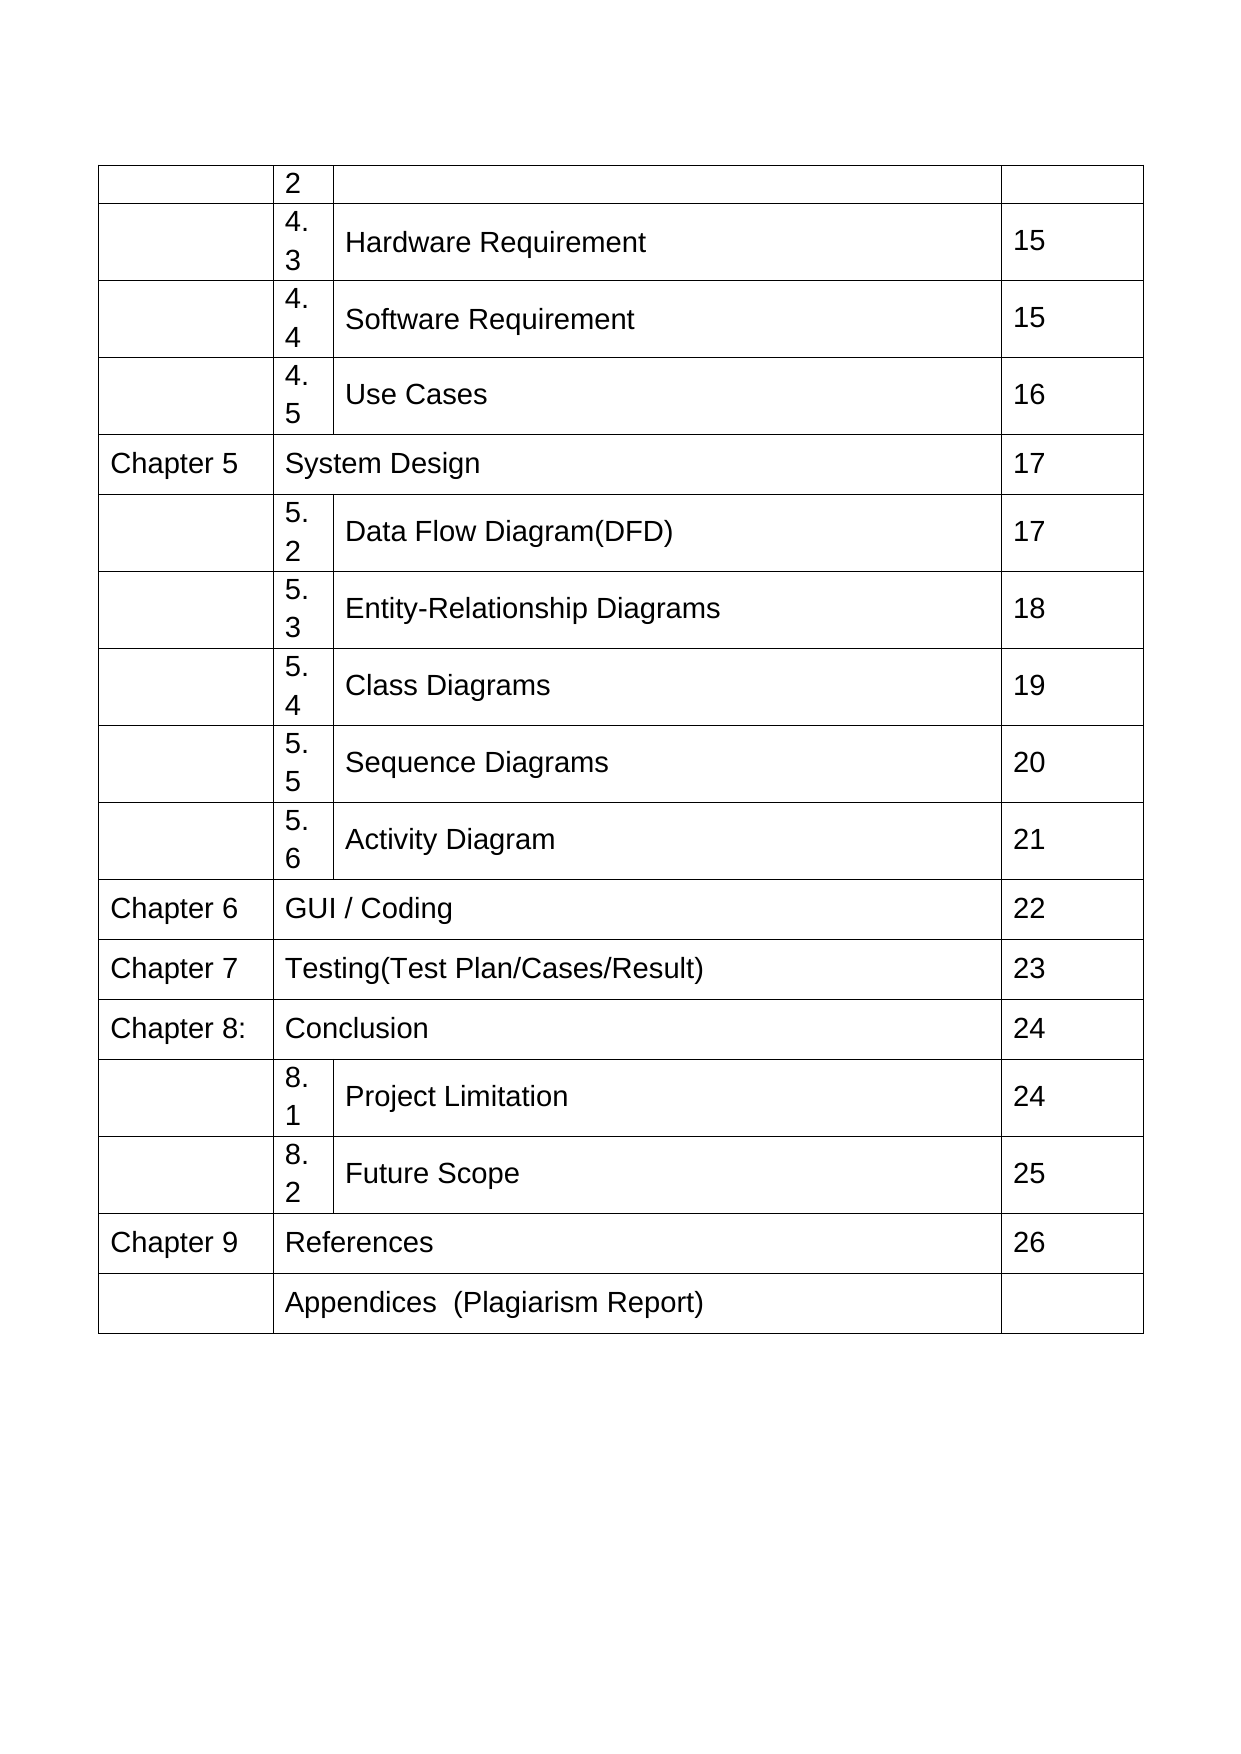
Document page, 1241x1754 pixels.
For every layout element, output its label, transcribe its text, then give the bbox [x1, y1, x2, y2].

table_cell 5.2 [274, 495, 333, 571]
table_cell 4.2 [274, 166, 333, 203]
table_cell [99, 649, 273, 725]
table_cell 4.3 [274, 204, 333, 280]
table_cell Conclusion [274, 1000, 1001, 1059]
table_cell 5.5 [274, 726, 333, 802]
table_cell 17 [1002, 435, 1143, 494]
table_cell 5.6 [274, 803, 333, 879]
table_cell [1002, 1274, 1143, 1333]
table_cell Entity-Relationship Diagrams [334, 572, 1001, 648]
table_cell [99, 281, 273, 357]
table_cell 20 [1002, 726, 1143, 802]
table_cell 15 [1002, 281, 1143, 357]
table_cell 15 [1002, 204, 1143, 280]
table_cell Appendices (Plagiarism Report) [274, 1274, 1001, 1333]
table_cell References [274, 1214, 1001, 1273]
table_cell Chapter 6 [99, 880, 273, 939]
table_cell 19 [1002, 649, 1143, 725]
table_cell 26 [1002, 1214, 1143, 1273]
table_cell 4.5 [274, 358, 333, 434]
table_cell [99, 726, 273, 802]
table_cell 21 [1002, 803, 1143, 879]
table_cell Project Limitation [334, 1060, 1001, 1136]
table_cell [99, 803, 273, 879]
table_cell Future Scope [334, 1137, 1001, 1213]
table_cell 24 [1002, 1060, 1143, 1136]
table_cell GUI / Coding [274, 880, 1001, 939]
table_cell [99, 1137, 273, 1213]
table_cell Use Cases [334, 358, 1001, 434]
table_cell Hardware Requirement [334, 204, 1001, 280]
table_cell 5.4 [274, 649, 333, 725]
table_cell Activity Diagram [334, 803, 1001, 879]
table_cell 24 [1002, 1000, 1143, 1059]
table_cell Testing(Test Plan/Cases/Result) [274, 940, 1001, 999]
table_cell [99, 572, 273, 648]
table_cell 8.2 [274, 1137, 333, 1213]
table_cell [99, 204, 273, 280]
table_cell 23 [1002, 940, 1143, 999]
table_cell [99, 1060, 273, 1136]
table_cell 5.3 [274, 572, 333, 648]
table_cell [99, 1274, 273, 1333]
table_cell 4.4 [274, 281, 333, 357]
table_cell 14 [1002, 166, 1143, 203]
table_cell Class Diagrams [334, 649, 1001, 725]
table_cell [99, 166, 273, 203]
table_cell 25 [1002, 1137, 1143, 1213]
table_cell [334, 166, 1001, 203]
table_cell [99, 358, 273, 434]
table_cell Data Flow Diagram(DFD) [334, 495, 1001, 571]
table_cell Chapter 8: [99, 1000, 273, 1059]
table_cell [99, 495, 273, 571]
table_cell 22 [1002, 880, 1143, 939]
table_cell System Design [274, 435, 1001, 494]
table_cell 8.1 [274, 1060, 333, 1136]
table_cell Software Requirement [334, 281, 1001, 357]
table_cell Chapter 7 [99, 940, 273, 999]
table_cell 18 [1002, 572, 1143, 648]
table_cell Chapter 9 [99, 1214, 273, 1273]
table_cell Chapter 5 [99, 435, 273, 494]
table_cell 17 [1002, 495, 1143, 571]
table_cell 16 [1002, 358, 1143, 434]
table_cell Sequence Diagrams [334, 726, 1001, 802]
